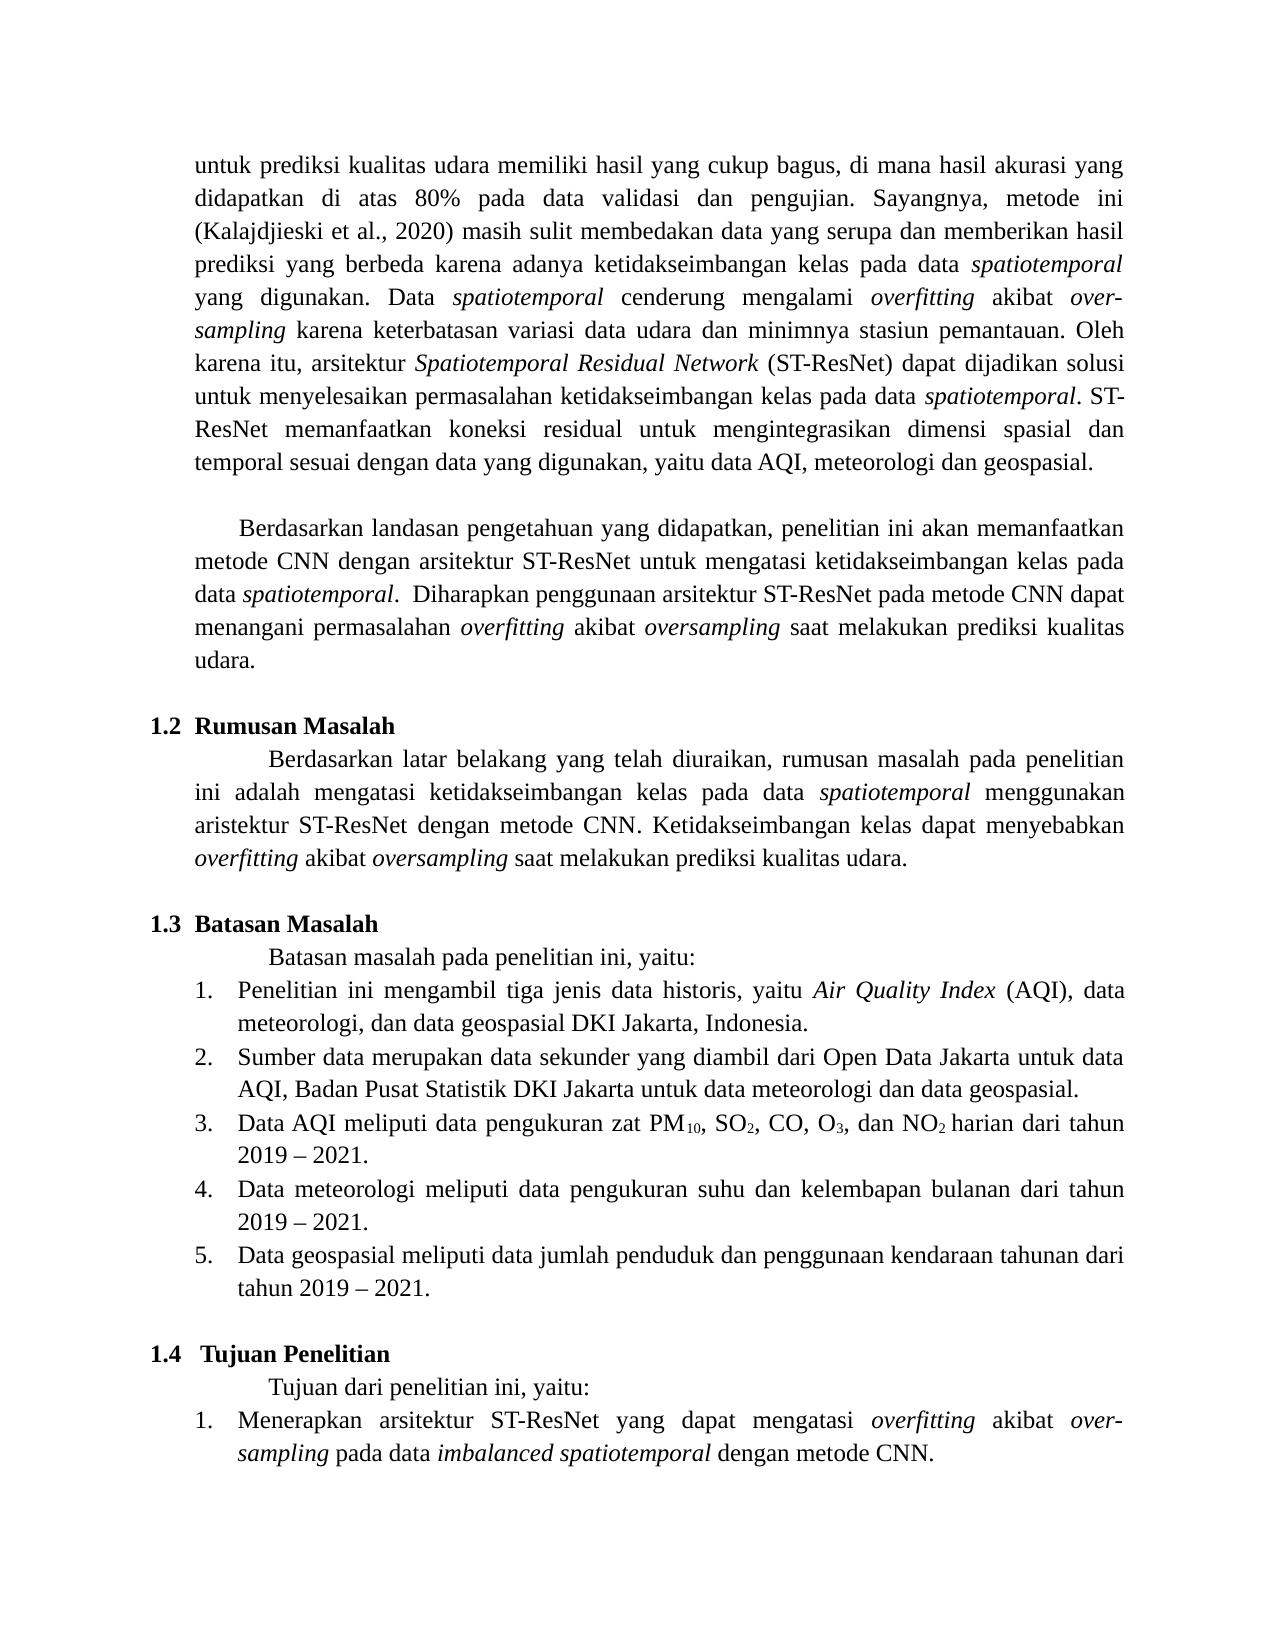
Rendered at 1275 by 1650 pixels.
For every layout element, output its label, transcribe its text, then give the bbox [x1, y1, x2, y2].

list Data geospasial meliputi data jumlah penduduk dan penggunaan kendaraan tahunan dari tahun 2019 – 2021. [194, 1240, 1125, 1301]
text Tujuan dari penelitian ini, yaitu: [194, 1372, 1125, 1401]
text Berdasarkan latar belakang yang telah diuraikan, rumusan masalah pada penelitian ini adalah mengatasi ketidakseimbangan kelas pada data spatiotemporal menggunakan aristektur ST-ResNet dengan metode CNN. Ketidakseimbangan kelas dapat menyebabkan overfitting akibat oversampling saat melakukan prediksi kualitas udara. [194, 744, 1125, 872]
subtitle Tujuan Penelitian [150, 1339, 1125, 1367]
list Menerapkan arsitektur ST-ResNet yang dapat mengatasi overfitting akibat over-sampling pada data imbalanced spatiotemporal dengan metode CNN. [194, 1405, 1125, 1467]
list Berdasarkan landasan pengetahuan yang didapatkan, penelitian ini akan memanfaatkan metode CNN dengan arsitektur ST-ResNet untuk mengatasi ketidakseimbangan kelas pada data spatiotemporal. Diharapkan penggunaan arsitektur ST-ResNet pada metode CNN dapat menangani permasalahan overfitting akibat oversampling saat melakukan prediksi kualitas udara. [194, 513, 1125, 674]
subtitle Batasan Masalah [150, 909, 1125, 938]
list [194, 150, 1125, 476]
subtitle Rumusan Masalah [150, 711, 1125, 740]
list Data AQI meliputi data pengukuran zat PM10, SO2, CO, O3, dan NO2 harian dari tahun 2019 – 2021. [194, 1108, 1125, 1169]
text Batasan masalah pada penelitian ini, yaitu: [194, 942, 1125, 971]
list Data meteorologi meliputi data pengukuran suhu dan kelembapan bulanan dari tahun 2019 – 2021. [194, 1174, 1125, 1235]
list Sumber data merupakan data sekunder yang diambil dari Open Data Jakarta untuk data AQI, Badan Pusat Statistik DKI Jakarta untuk data meteorologi dan data geospasial. [194, 1042, 1125, 1103]
list Penelitian ini mengambil tiga jenis data historis, yaitu Air Quality Index (AQI), data meteorologi, dan data geospasial DKI Jakarta, Indonesia. [194, 976, 1125, 1037]
